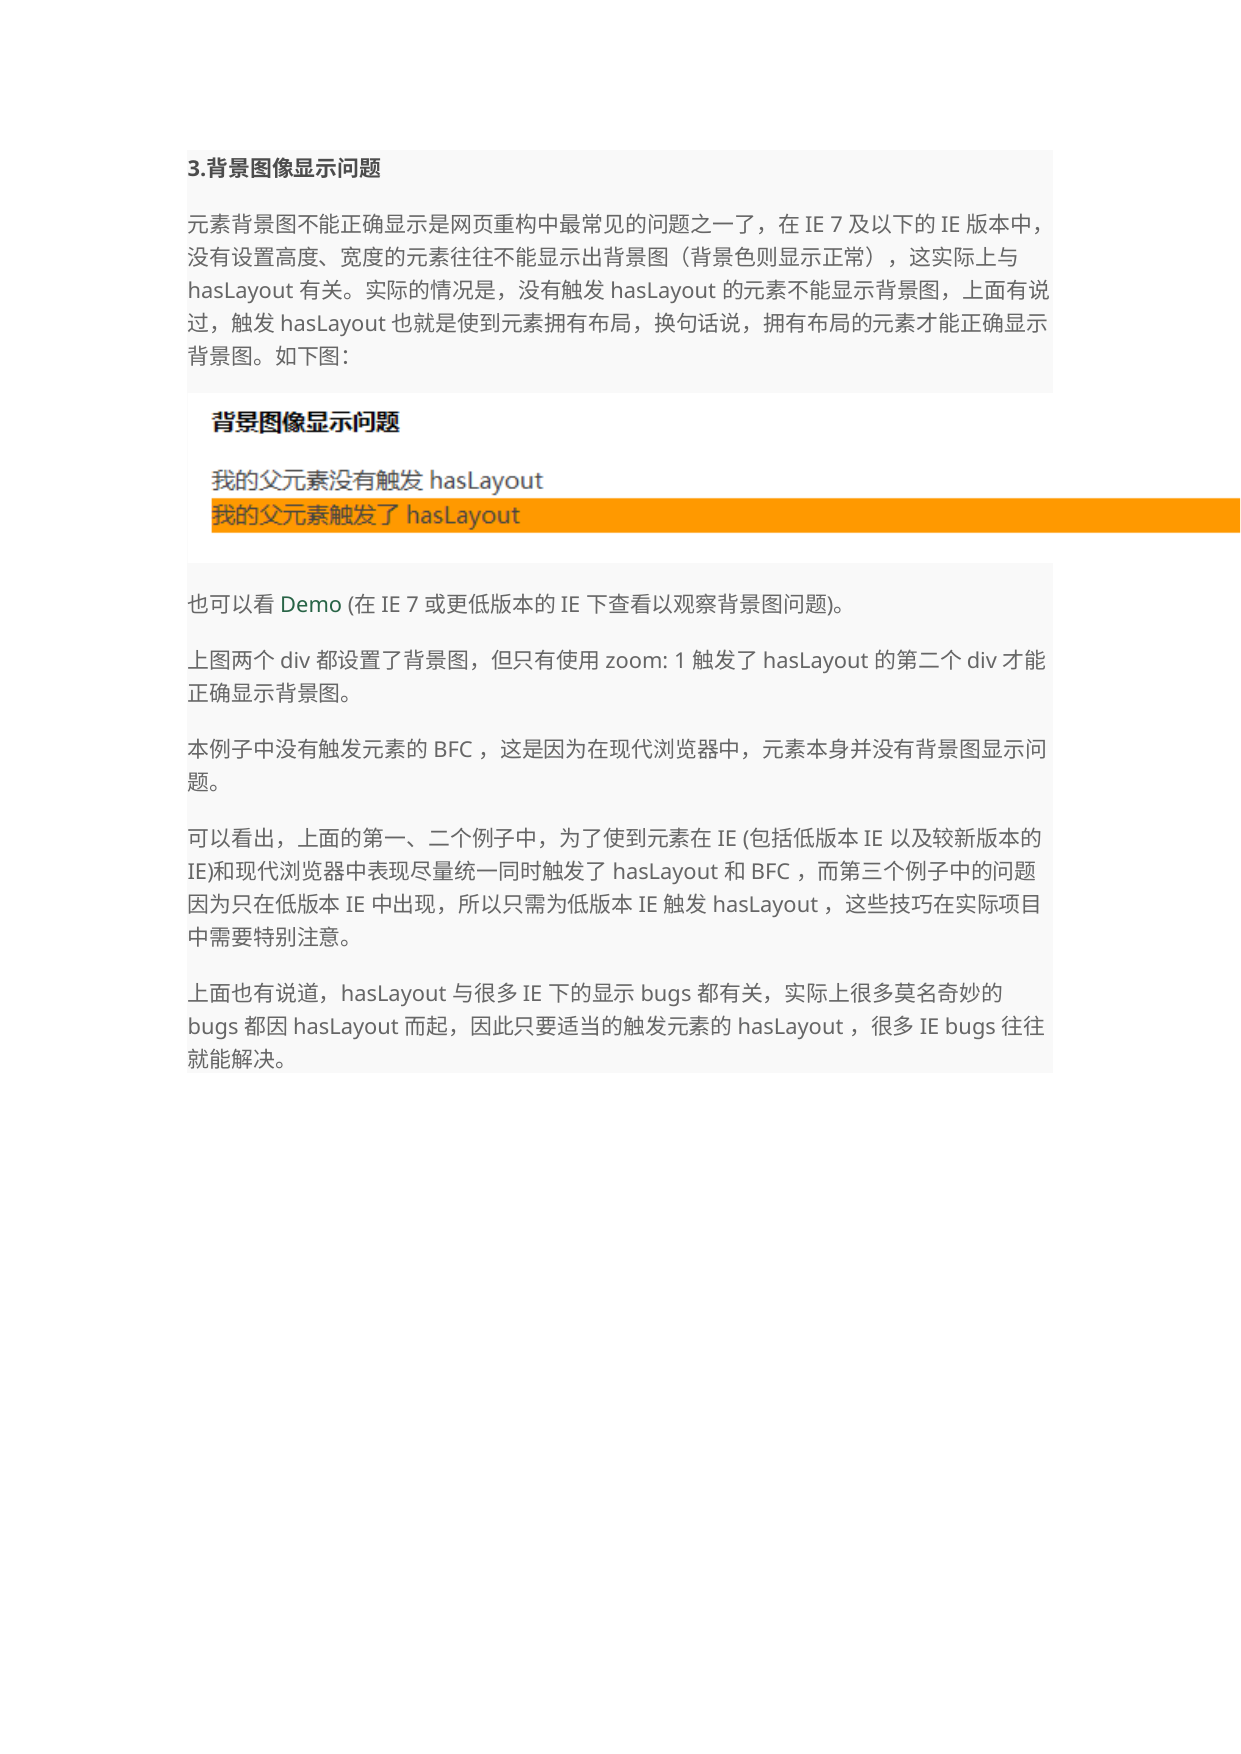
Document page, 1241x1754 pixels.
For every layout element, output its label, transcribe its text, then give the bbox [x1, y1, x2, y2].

text 上面也有说道，hasLayout 与很多 IE 下的显示 bugs 都有关，实际上很多莫名奇妙的 bugs 都因 hasLayout 而起，因此只要适当的触发元素的 hasLayout ，很多 IE bugs 往往就能解决。 [187, 975, 1053, 1073]
text 可以看出，上面的第一、二个例子中，为了使到元素在 IE (包括低版本 IE 以及较新版本的 IE)和现代浏览器中表现尽量统一同时触发了 hasLayout 和 BFC ，而第三个例子中的问题因为只在低版本 IE 中出现，所以只需为低版本 IE 触发 hasLayout ，这些技巧在实际项目中需要特别注意。 [187, 820, 1053, 952]
picture [187, 393, 1241, 563]
text 也可以看 Demo (在 IE 7 或更低版本的 IE 下查看以观察背景图问题)。 [187, 586, 1053, 619]
text 3.背景图像显示问题 [187, 150, 1053, 183]
text 上图两个 div 都设置了背景图，但只有使用 zoom: 1 触发了 hasLayout 的第二个 div 才能正确显示背景图。 [187, 642, 1053, 708]
text 本例子中没有触发元素的 BFC ，这是因为在现代浏览器中，元素本身并没有背景图显示问题。 [187, 731, 1053, 797]
text 元素背景图不能正确显示是网页重构中最常见的问题之一了，在 IE 7 及以下的 IE 版本中，没有设置高度、宽度的元素往往不能显示出背景图（背景色则显示正常），这实际上与 hasLayout 有关。实际的情况是，没有触发 hasLayout 的元素不能显示背景图，上面有说过，触发 hasLayout 也就是使到元素拥有布局，换句话说，拥有布局的元素才能正确显示背景图。如下图： [187, 206, 1053, 370]
